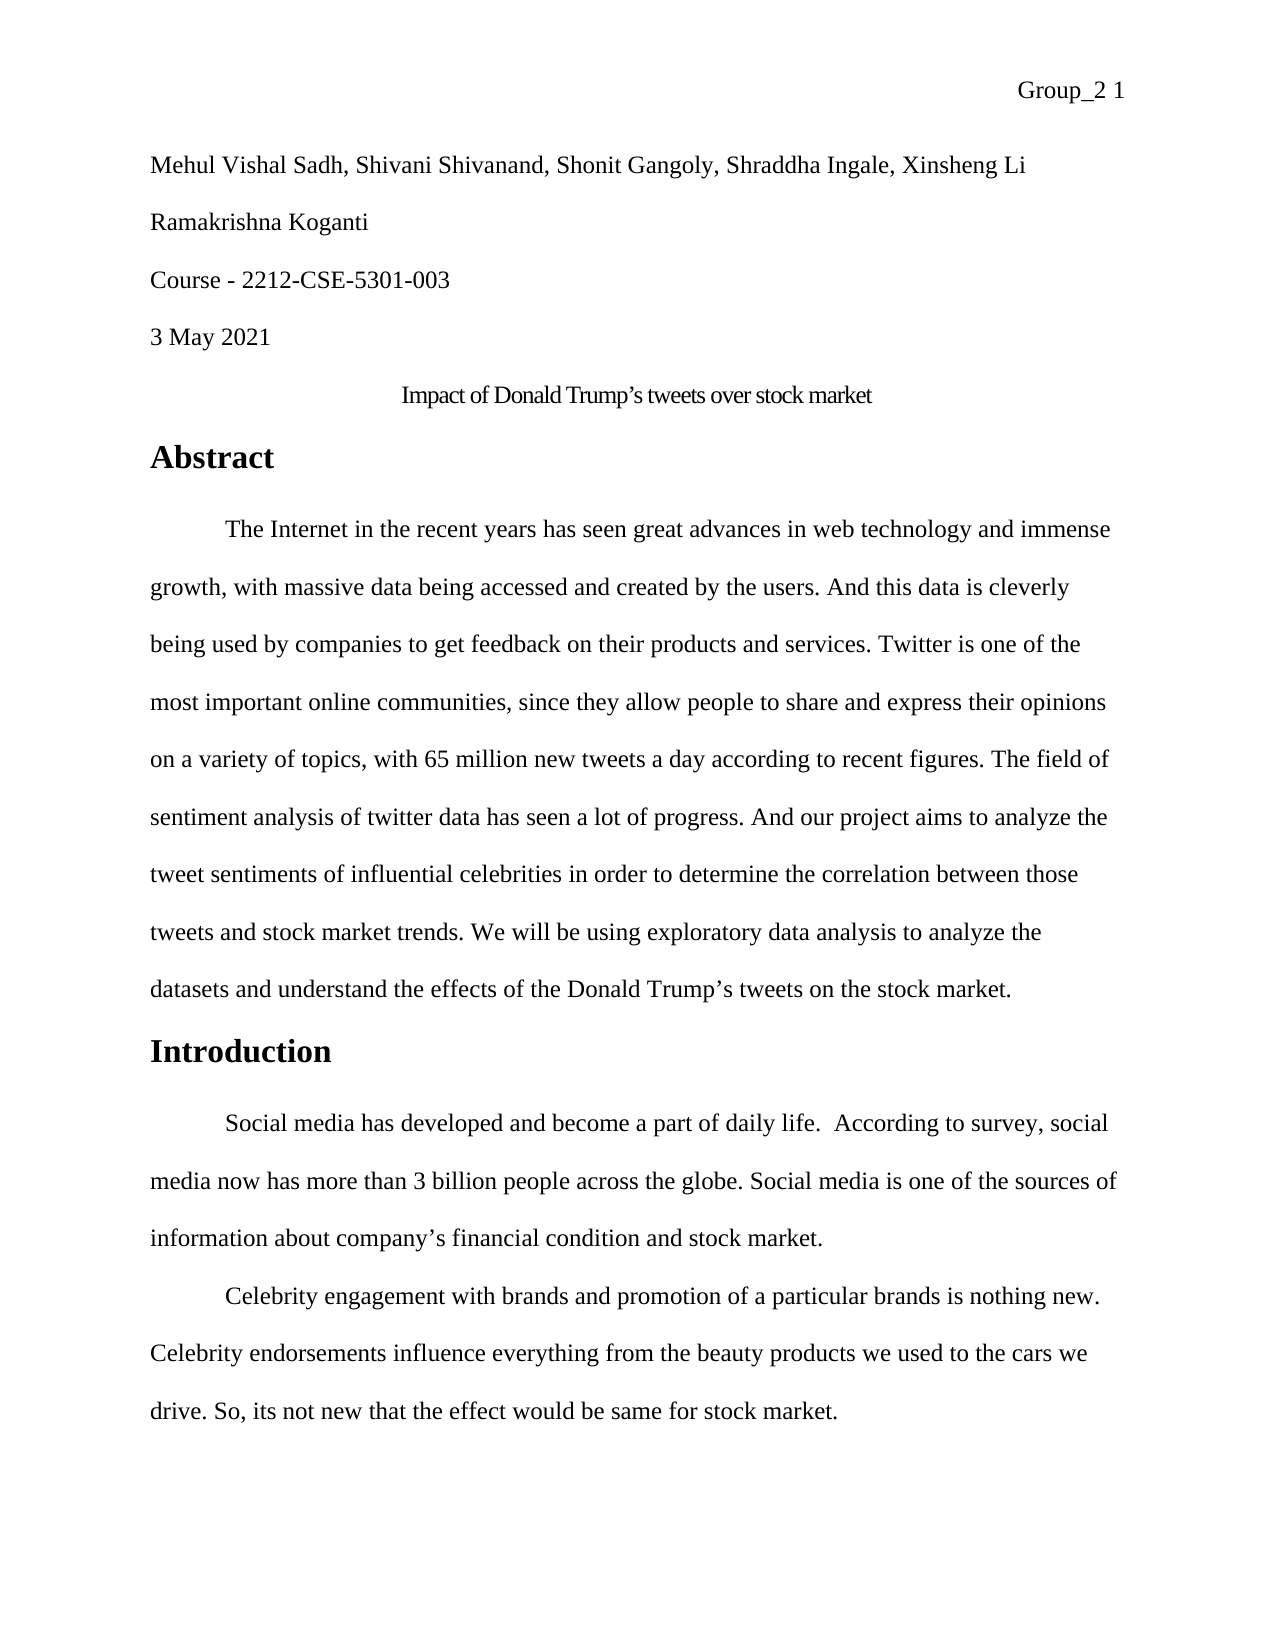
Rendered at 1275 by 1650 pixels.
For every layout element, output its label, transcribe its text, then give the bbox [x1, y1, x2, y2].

text Course - 2212-CSE-5301-003 [150, 265, 1125, 294]
text Mehul Vishal Sadh, Shivani Shivanand, Shonit Gangoly, Shraddha Ingale, Xinsheng Li [150, 150, 1125, 179]
title Impact of Donald Trump’s tweets over stock market [150, 380, 1125, 409]
text Introduction [150, 1032, 1125, 1070]
text Abstract [150, 437, 1125, 476]
text Social media has developed and become a part of daily life. According to survey, social media now has more than 3 billion people across the globe. Social media is one of the sources of information about company’s financial condition and stock market. [150, 1108, 1125, 1252]
text Ramakrishna Koganti [150, 207, 1125, 236]
text Celebrity engagement with brands and promotion of a particular brands is nothing new. Celebrity endorsements influence everything from the beauty products we used to the cars we drive. So, its not new that the effect would be same for stock market. [150, 1281, 1125, 1424]
text The Internet in the recent years has seen great advances in web technology and immense growth, with massive data being accessed and created by the users. And this data is cleverly being used by companies to get feedback on their products and services. Twitter is one of the most important online communities, since they allow people to share and express their opinions on a variety of topics, with 65 million new tweets a day according to recent figures. The field of sentiment analysis of twitter data has seen a lot of progress. And our project aims to analyze the tweet sentiments of influential celebrities in order to determine the correlation between those tweets and stock market trends. We will be using exploratory data analysis to analyze the datasets and understand the effects of the Donald Trump’s tweets on the stock market. [150, 514, 1125, 1003]
